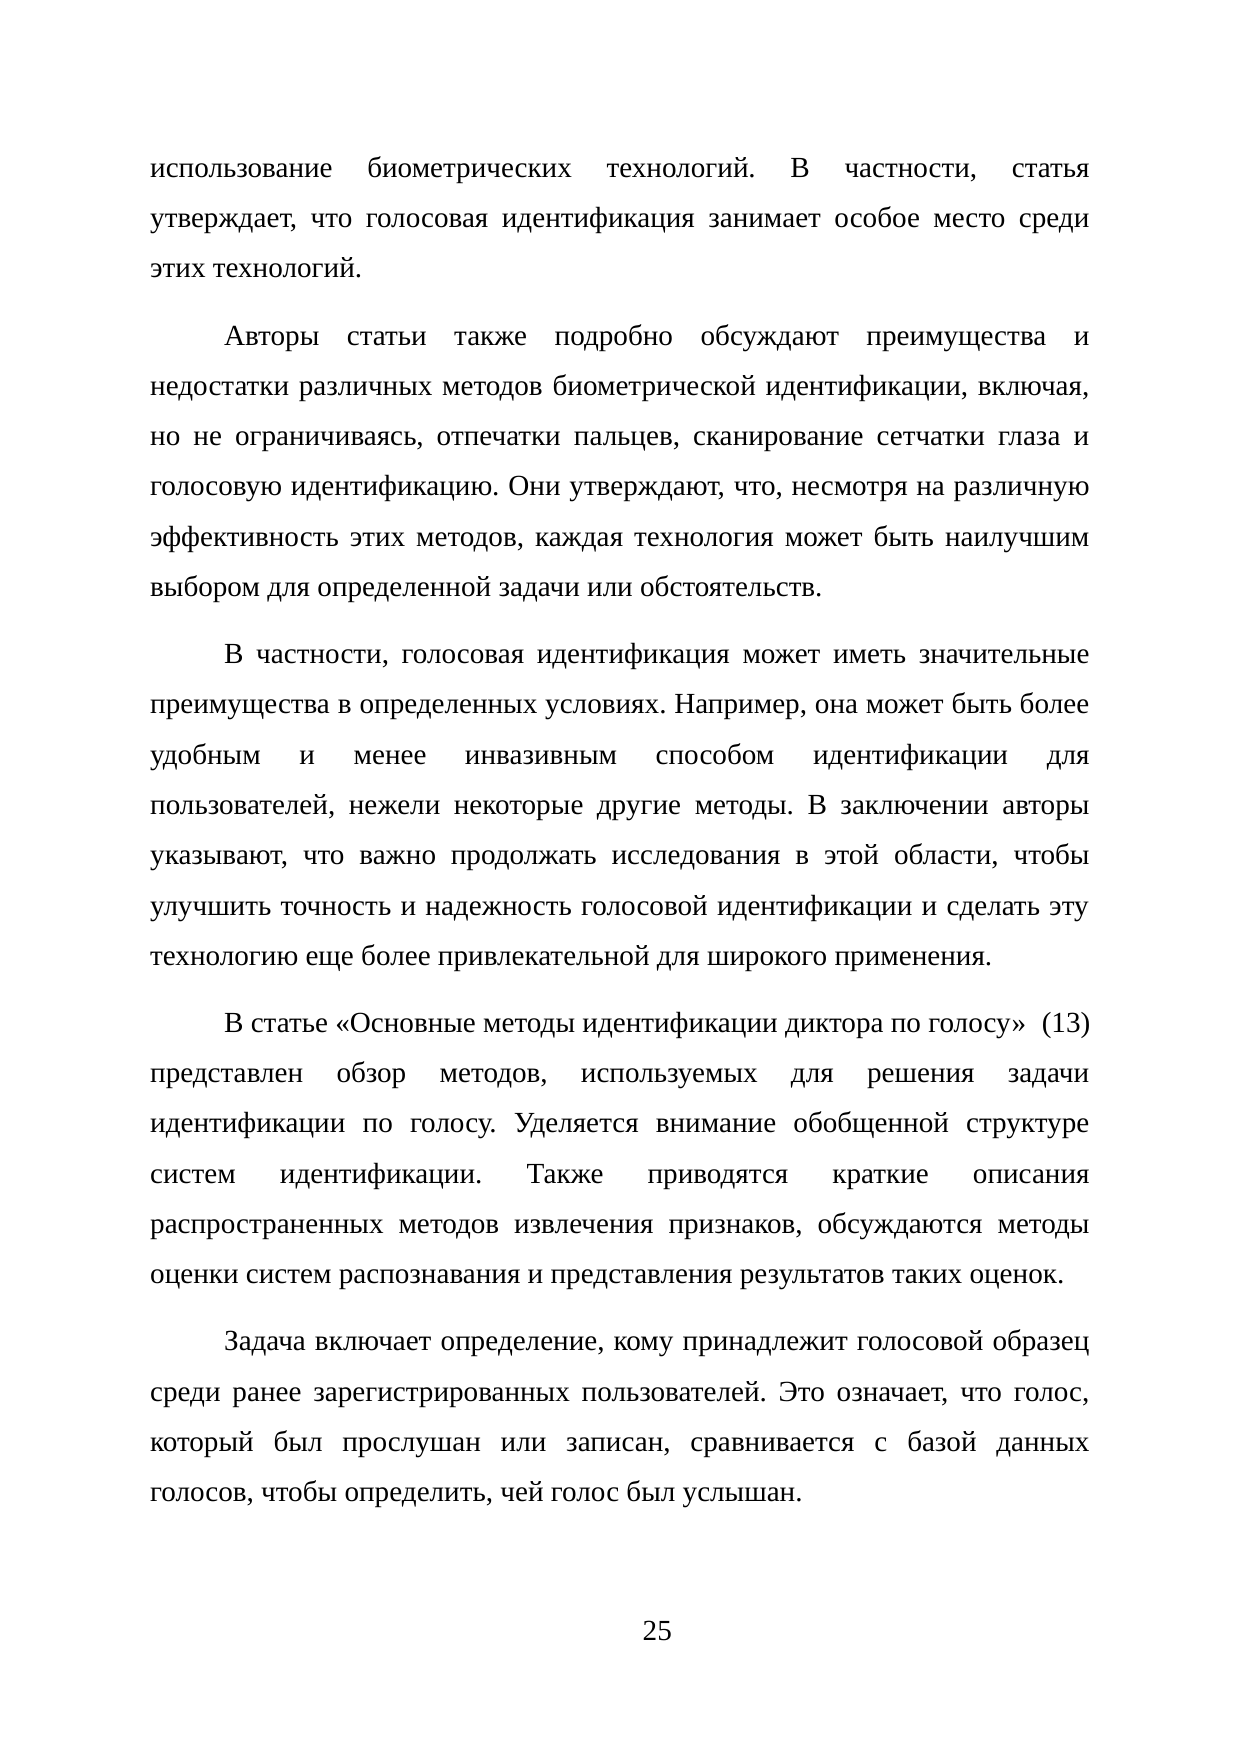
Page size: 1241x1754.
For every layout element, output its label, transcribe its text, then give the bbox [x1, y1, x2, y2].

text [150, 150, 1090, 284]
text В статье «Основные методы идентификации диктора по голосу» представлен обзор методов, используемых для решения задачи идентификации по голосу. Уделяется внимание обобщенной структуре систем идентификации. Также приводятся краткие описания распространенных методов извлечения признаков, обсуждаются методы оценки систем распознавания и представления результатов таких оценок. [150, 1005, 1090, 1290]
text В частности, голосовая идентификация может иметь значительные преимущества в определенных условиях. Например, она может быть более удобным и менее инвазивным способом идентификации для пользователей, нежели некоторые другие методы. В заключении авторы указывают, что важно продолжать исследования в этой области, чтобы улучшить точность и надежность голосовой идентификации и сделать эту технологию еще более привлекательной для широкого применения. [150, 636, 1090, 972]
text Авторы статьи также подробно обсуждают преимущества и недостатки различных методов биометрической идентификации, включая, но не ограничиваясь, отпечатки пальцев, сканирование сетчатки глаза и голосовую идентификацию. Они утверждают, что, несмотря на различную эффективность этих методов, каждая технология может быть наилучшим выбором для определенной задачи или обстоятельств. [150, 318, 1090, 603]
text Задача включает определение, кому принадлежит голосовой образец среди ранее зарегистрированных пользователей. Это означает, что голос, который был прослушан или записан, сравнивается с базой данных голосов, чтобы определить, чей голос был услышан. [150, 1323, 1090, 1508]
